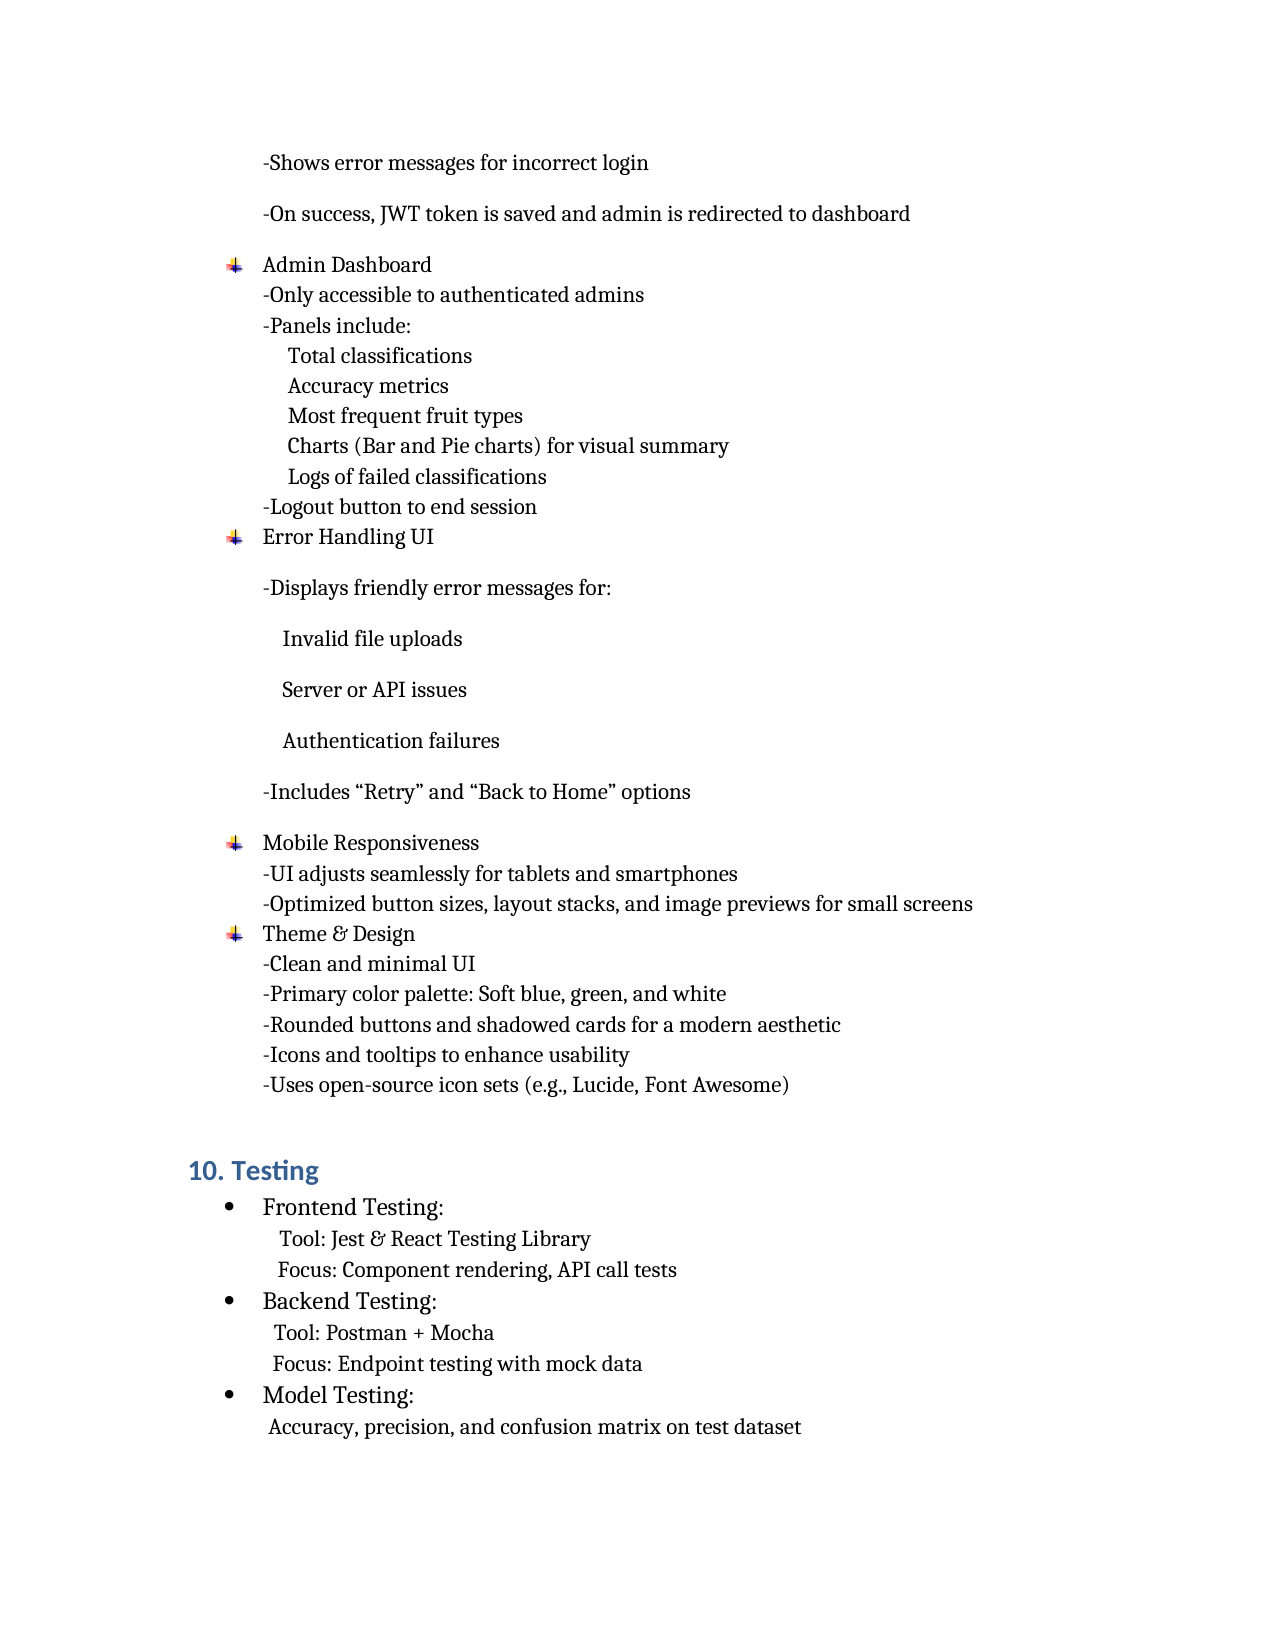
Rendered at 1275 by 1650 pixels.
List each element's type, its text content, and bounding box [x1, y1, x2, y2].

list -Clean and minimal UI [262, 951, 1087, 977]
text -Includes “Retry” and “Back to Home” options [262, 779, 1087, 806]
list Tool: Jest & React Testing Library [262, 1226, 1087, 1252]
list -Only accessible to authenticated admins [262, 282, 1087, 309]
picture [226, 924, 243, 942]
list -Logout button to end session [262, 494, 1087, 520]
text Server or API issues [262, 677, 1087, 703]
list Backend Testing: [225, 1287, 1087, 1316]
list Accuracy, precision, and confusion matrix on test dataset [262, 1414, 1087, 1440]
list Theme & Design [225, 921, 1087, 947]
text -On success, JWT token is saved and admin is redirected to dashboard [262, 201, 1087, 227]
text Authentication failures [262, 728, 1087, 754]
list -Primary color palette: Soft blue, green, and white [262, 981, 1087, 1008]
picture [226, 256, 243, 273]
list -Uses open-source icon sets (e.g., Lucide, Font Awesome) [262, 1072, 1087, 1098]
picture [226, 528, 243, 545]
list Mobile Responsiveness [225, 830, 1087, 857]
list Tool: Postman + Mocha [262, 1320, 1087, 1346]
list Focus: Component rendering, API call tests [262, 1257, 1087, 1283]
list -UI adjusts seamlessly for tablets and smartphones [262, 860, 1087, 887]
list -Rounded buttons and shadowed cards for a modern aesthetic [262, 1011, 1087, 1038]
picture [226, 834, 243, 851]
subtitle 10. Testing [187, 1152, 1087, 1188]
list Admin Dashboard [225, 252, 1087, 278]
list -Panels include: [262, 312, 1087, 339]
text -Shows error messages for incorrect login [262, 150, 1087, 176]
list Frontend Testing: [225, 1193, 1087, 1222]
list -Icons and tooltips to enhance usability [262, 1042, 1087, 1068]
list Focus: Endpoint testing with mock data [262, 1351, 1087, 1377]
list Most frequent fruit types [262, 403, 1087, 429]
list Model Testing: [225, 1381, 1087, 1409]
list Accuracy metrics [262, 373, 1087, 399]
list Logs of failed classifications [262, 463, 1087, 490]
text -Displays friendly error messages for: [262, 575, 1087, 601]
list -Optimized button sizes, layout stacks, and image previews for small screens [262, 891, 1087, 917]
list Charts (Bar and Pie charts) for visual summary [262, 433, 1087, 460]
list Total classifications [262, 343, 1087, 369]
list Error Handling UI [225, 524, 1087, 550]
text Invalid file uploads [262, 626, 1087, 652]
